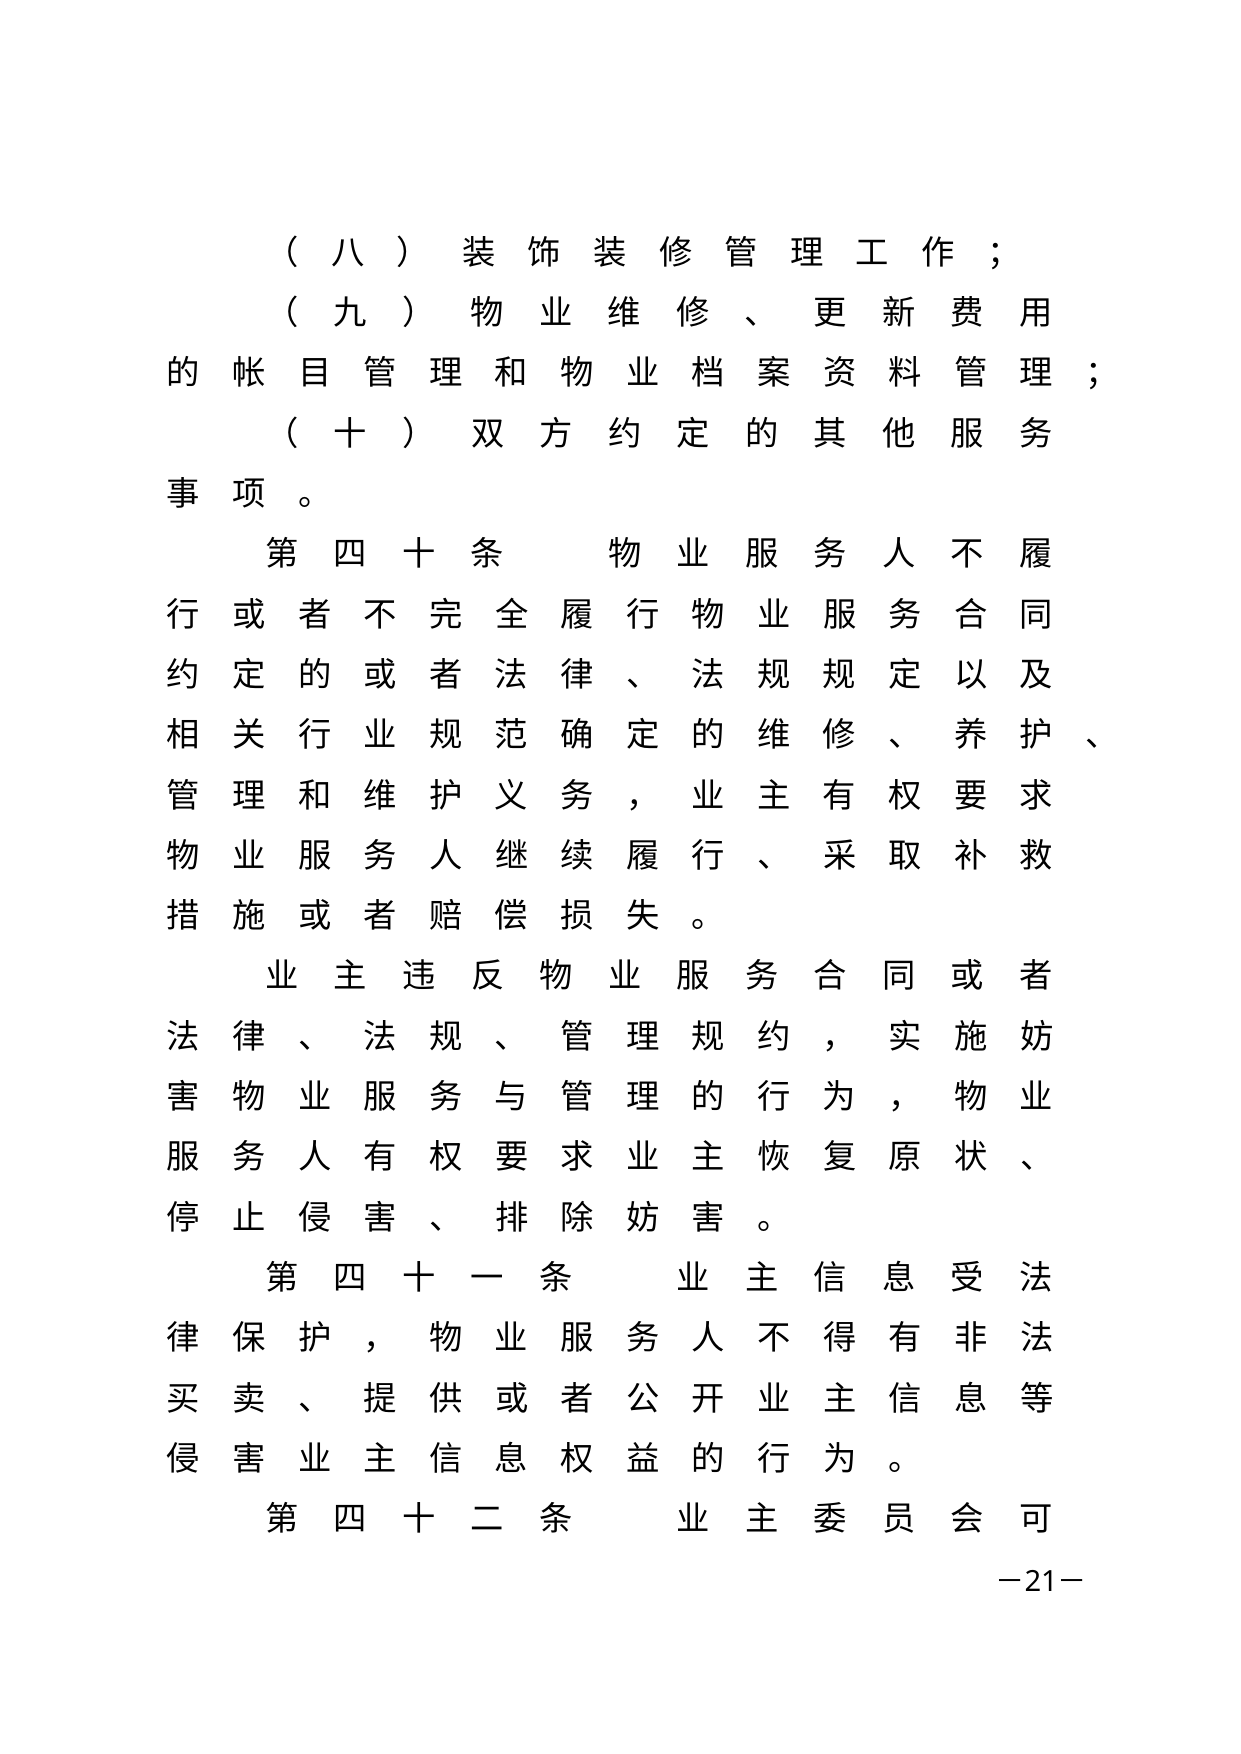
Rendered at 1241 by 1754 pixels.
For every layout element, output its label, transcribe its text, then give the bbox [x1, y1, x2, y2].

text （八）装饰装修管理工作； [167, 219, 1085, 280]
text 第四十一条 业主信息受法律保护，物业服务人不得有非法买卖、提供或者公开业主信息等侵害业主信息权益的行为。 [167, 1245, 1085, 1486]
text 业主违反物业服务合同或者法律、法规、管理规约，实施妨害物业服务与管理的行为，物业服务人有权要求业主恢复原状、停止侵害、排除妨害。 [167, 943, 1085, 1245]
text （九）物业维修、更新费用的帐目管理和物业档案资料管理； [167, 280, 1085, 400]
text 第四十条 物业服务人不履行或者不完全履行物业服务合同约定的或者法律、法规规定以及相关行业规范确定的维修、养护、管理和维护义务，业主有权要求物业服务人继续履行、采取补救措施或者赔偿损失。 [167, 521, 1085, 943]
text 第四十二条 业主委员会可以根据物业服务合同向物业服务人收取履约保证金，收取标准及管理方式由双方协商确定。 [167, 1486, 1085, 1546]
text （十）双方约定的其他服务事项。 [167, 400, 1085, 521]
